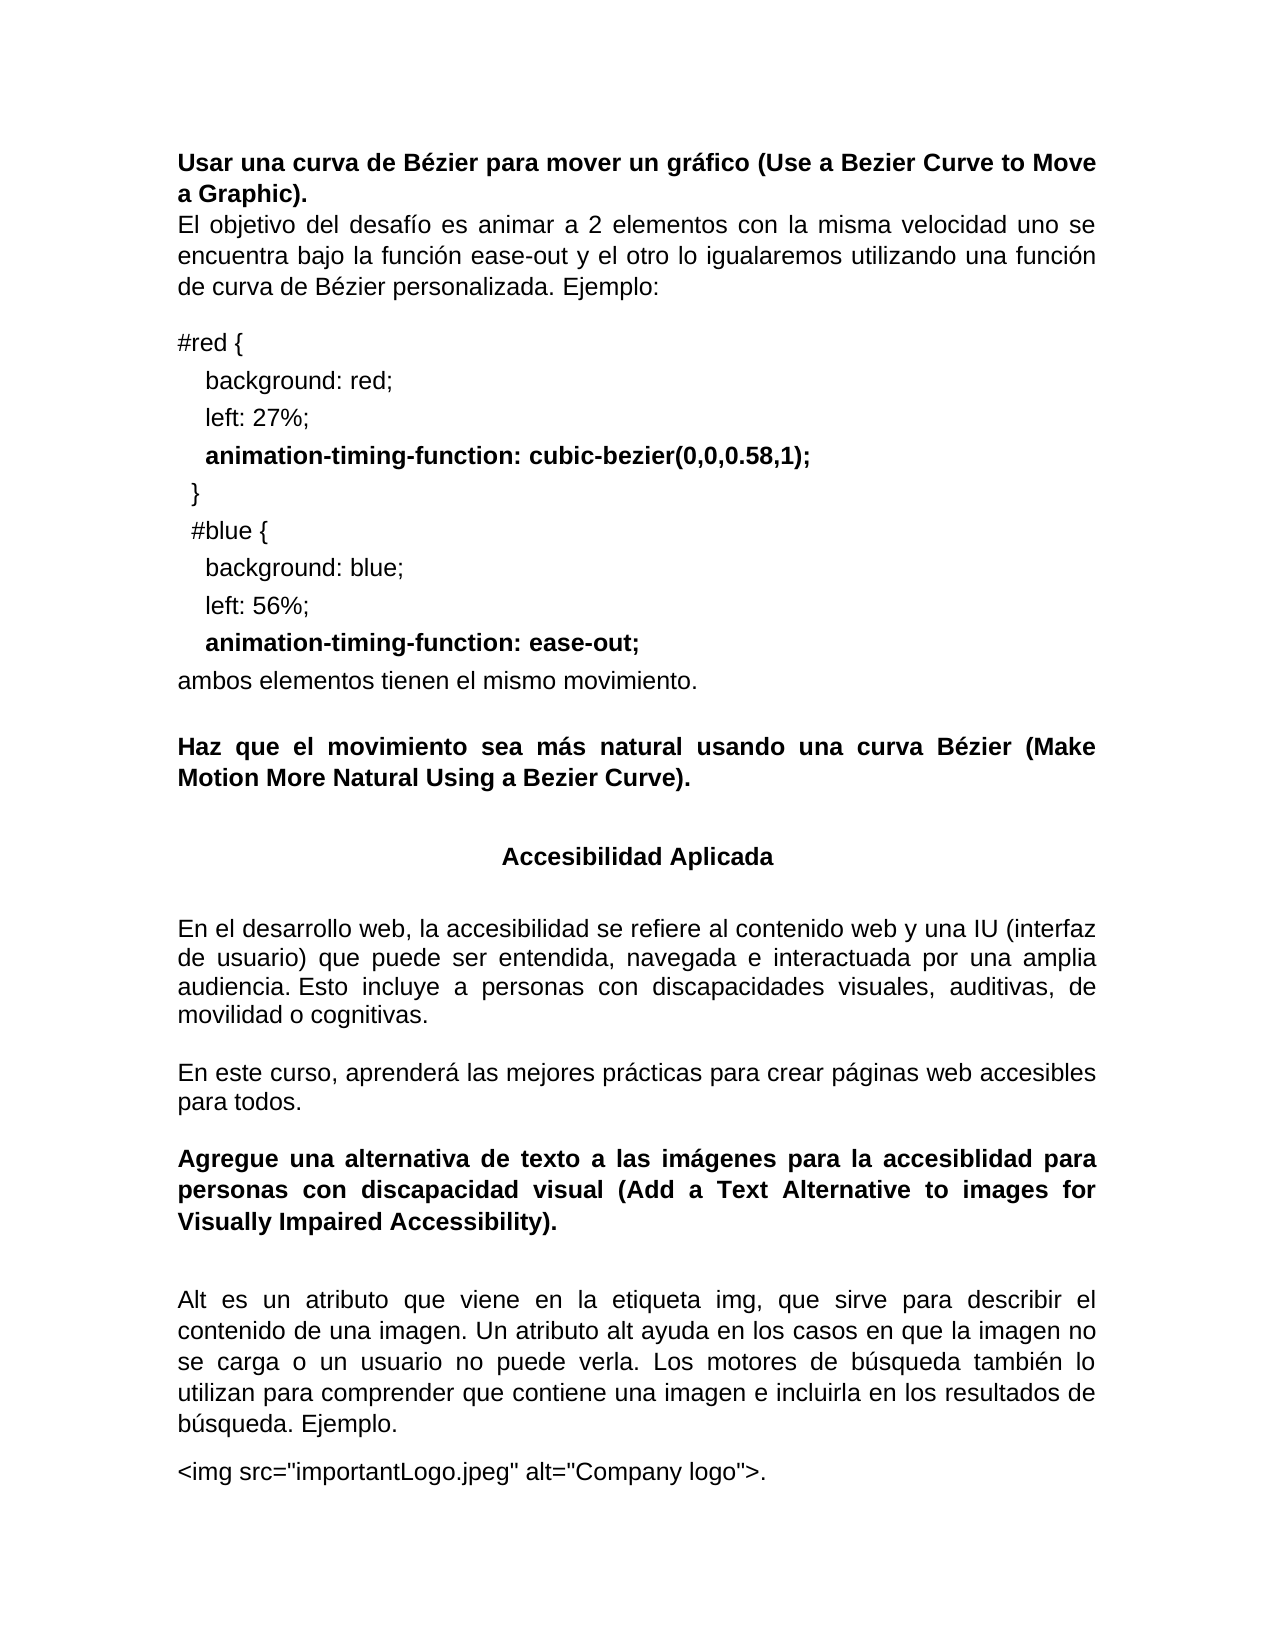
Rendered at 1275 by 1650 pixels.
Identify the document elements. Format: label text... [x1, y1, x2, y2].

text En este curso, aprenderá las mejores prácticas para crear páginas web accesibles para todos. [177, 1058, 1098, 1116]
text animation-timing-function: ease-out; [177, 619, 1098, 657]
text ambos elementos tienen el mismo movimiento. [177, 657, 1098, 694]
text background: red; [177, 357, 1098, 394]
subtitle Haz que el movimiento sea más natural usando una curva Bézier (Make Motion More Natural Using a Bezier Curve). [177, 732, 1098, 792]
text #red { [177, 319, 1098, 357]
text <img src="importantLogo.jpeg" alt="Company logo">. [177, 1457, 1098, 1486]
subtitle Usar una curva de Bézier para mover un gráfico (Use a Bezier Curve to Move a Graphic). [177, 148, 1098, 207]
subtitle Agregue una alternativa de texto a las imágenes para la accesiblidad para personas con discapacidad visual (Add a Text Alternative to images for Visually Impaired Accessibility). [177, 1144, 1098, 1235]
text El objetivo del desafío es animar a 2 elementos con la misma velocidad uno se encuentra bajo la función ease-out y el otro lo igualaremos utilizando una función de curva de Bézier personalizada. Ejemplo: [177, 210, 1098, 301]
text animation-timing-function: cubic-bezier(0,0,0.58,1); [177, 432, 1098, 469]
text background: blue; [177, 544, 1098, 582]
text left: 27%; [177, 394, 1098, 432]
text #blue { [177, 507, 1098, 544]
text } [177, 469, 1098, 507]
subtitle Accesibilidad Aplicada [177, 842, 1098, 871]
text left: 56%; [177, 582, 1098, 619]
text Alt es un atributo que viene en la etiqueta img, que sirve para describir el contenido de una imagen. Un atributo alt ayuda en los casos en que la imagen no se carga o un usuario no puede verla. Los motores de búsqueda también lo utilizan para comprender que contiene una imagen e incluirla en los resultados de búsqueda. Ejemplo. [177, 1285, 1098, 1438]
text En el desarrollo web, la accesibilidad se refiere al contenido web y una IU (interfaz de usuario) que puede ser entendida, navegada e interactuada por una amplia audiencia. Esto incluye a personas con discapacidades visuales, auditivas, de movilidad o cognitivas. [177, 914, 1098, 1029]
